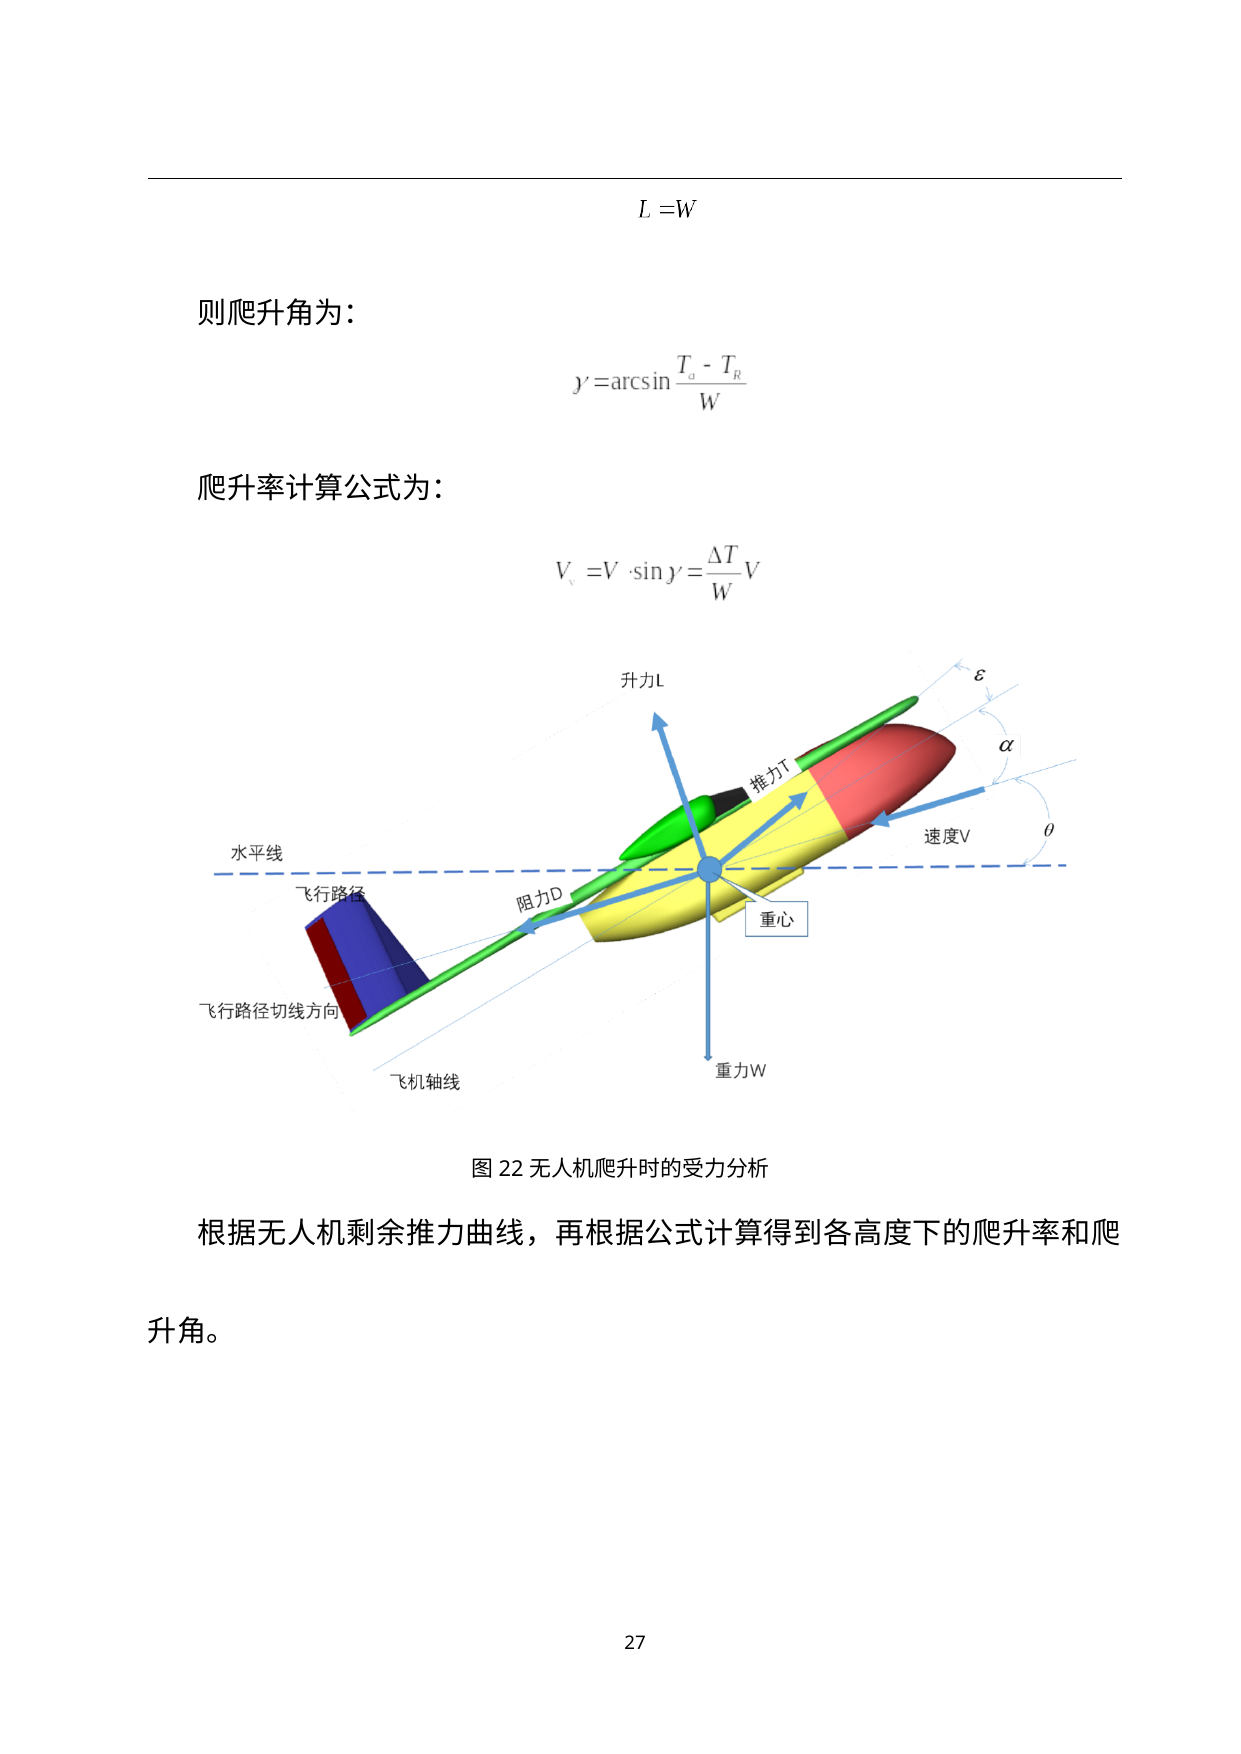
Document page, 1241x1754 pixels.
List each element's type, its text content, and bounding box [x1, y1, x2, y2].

text 根据无人机剩余推力曲线，再根据公式计算得到各高度下的爬升率和爬升角。 [148, 1199, 1122, 1361]
picture [193, 643, 1077, 1115]
text 则爬升角为： [148, 279, 1122, 344]
text 爬升率计算公式为： [148, 453, 1122, 518]
text 无人机爬升时的受力分析 [148, 1150, 1122, 1183]
